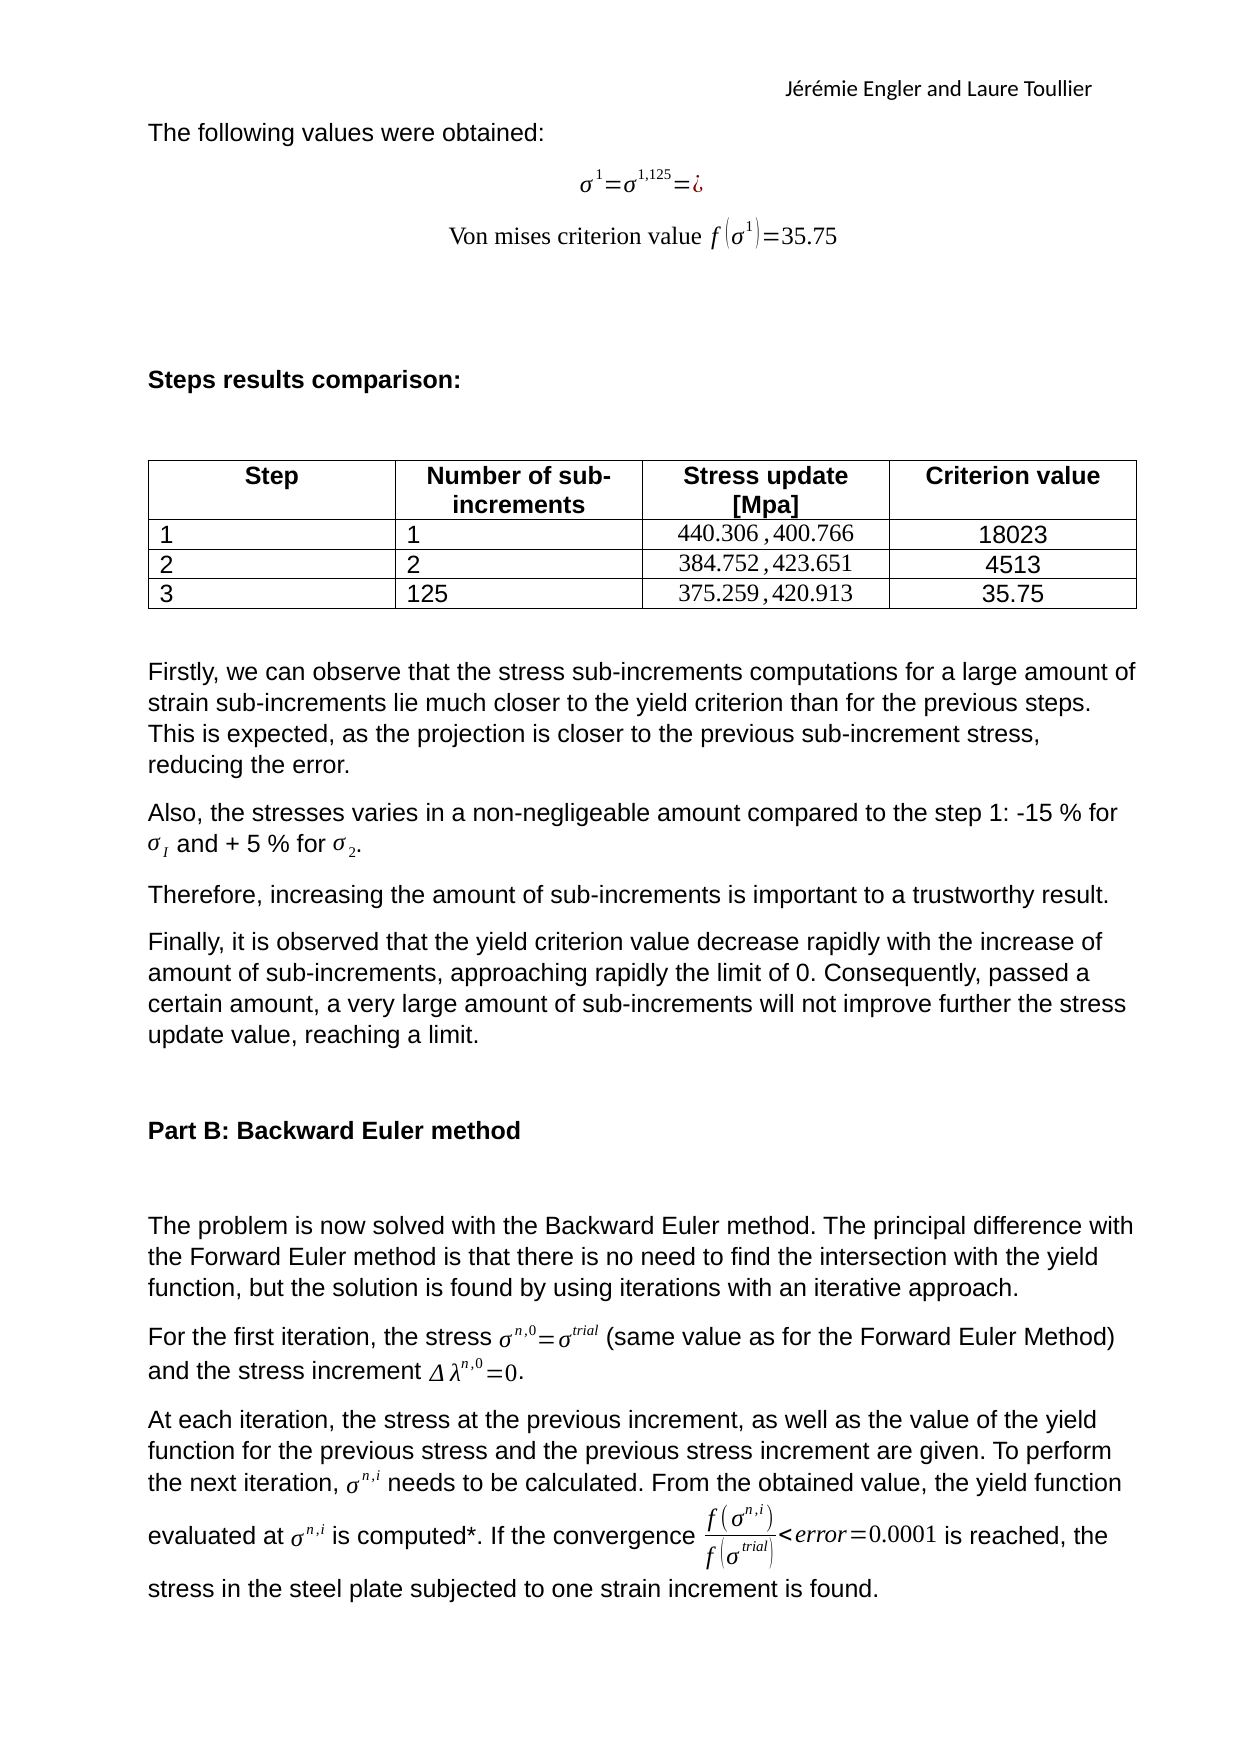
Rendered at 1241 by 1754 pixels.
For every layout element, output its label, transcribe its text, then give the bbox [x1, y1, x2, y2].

text Steps results comparison: [148, 365, 1137, 393]
table_cell 18023 [890, 520, 1136, 548]
table_cell 2 [396, 550, 642, 578]
table_cell [643, 550, 889, 578]
text The problem is now solved with the Backward Euler method. The principal difference with the Forward Euler method is that there is no need to find the intersection with the yield function, but the solution is found by using iterations with an iterative approach. [148, 1211, 1137, 1302]
text Also, the stresses varies in a non-negligeable amount compared to the step 1: -15 % for and + 5 % for . [148, 798, 1137, 861]
table_header Criterion value [890, 461, 1136, 519]
table_cell 1 [396, 520, 642, 548]
text For the first iteration, the stress (same value as for the Forward Euler Method) and the stress increment . [148, 1321, 1137, 1386]
text Finally, it is observed that the yield criterion value decrease rapidly with the increase of amount of sub-increments, approaching rapidly the limit of 0. Consequently, passed a certain amount, a very large amount of sub-increments will not improve further the stress update value, reaching a limit. [148, 927, 1137, 1049]
table_cell 4513 [890, 550, 1136, 578]
text The following values were obtained: [148, 118, 1137, 147]
table_header Stress update [Mpa] [643, 461, 889, 519]
text Firstly, we can observe that the stress sub-increments computations for a large amount of strain sub-increments lie much closer to the yield criterion than for the previous steps. This is expected, as the projection is closer to the previous sub-increment stress, reducing the error. [148, 657, 1137, 779]
table_header Number of sub-increments [396, 461, 642, 519]
text Part B: Backward Euler method [148, 1116, 1137, 1145]
table_cell 35.75 [890, 579, 1136, 608]
table_cell [643, 579, 889, 608]
table_cell 3 [149, 579, 395, 608]
table_header Step [149, 461, 395, 519]
text Therefore, increasing the amount of sub-increments is important to a trustworthy result. [148, 880, 1137, 908]
table_cell 1 [149, 520, 395, 548]
table_cell [643, 520, 889, 548]
table_cell 2 [149, 550, 395, 578]
text At each iteration, the stress at the previous increment, as well as the value of the yield function for the previous stress and the previous stress increment are given. To perform the next iteration, needs to be calculated. From the obtained value, the yield function evaluated at is computed*. If the convergence is reached, the stress in the steel plate subjected to one strain increment is found. [148, 1405, 1137, 1602]
table_cell 125 [396, 579, 642, 608]
